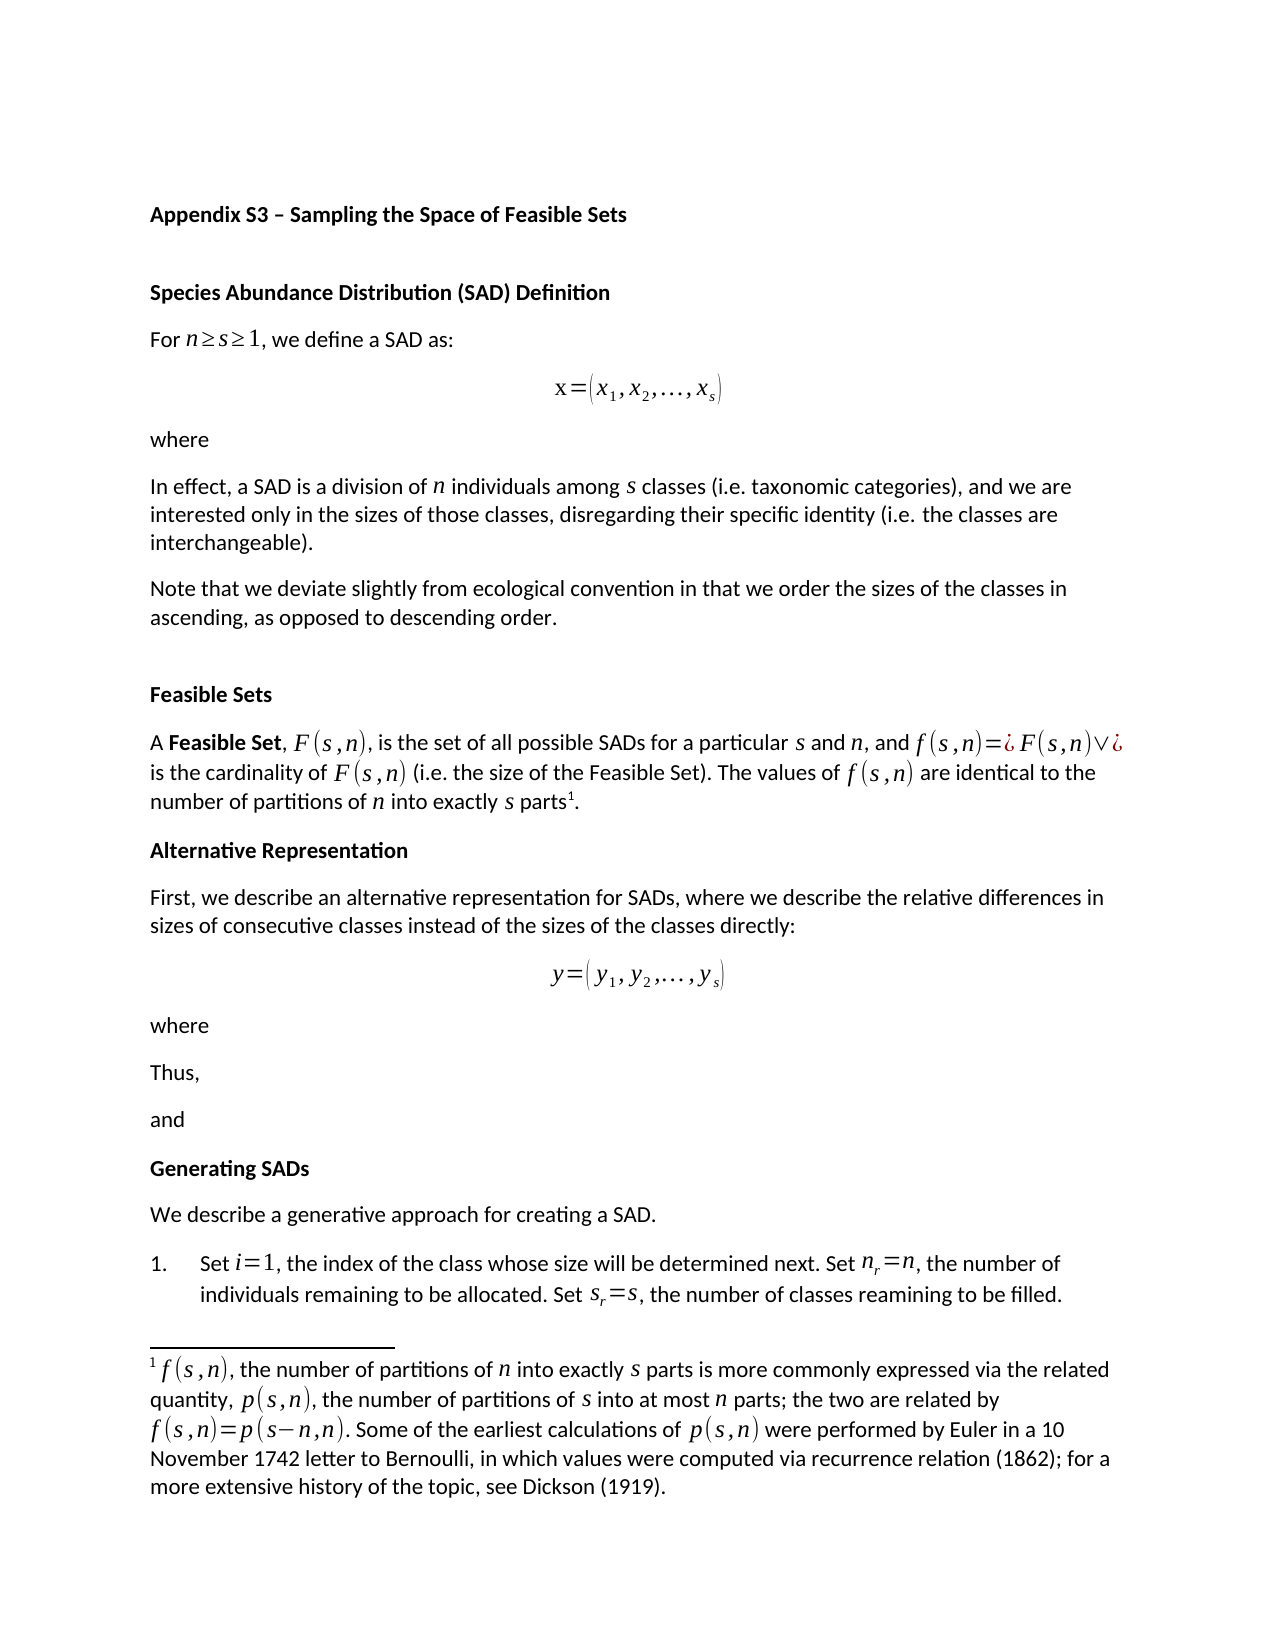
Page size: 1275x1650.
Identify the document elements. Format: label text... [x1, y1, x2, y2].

subtitle Species Abundance Distribution (SAD) Definition [150, 278, 1125, 306]
text First, we describe an alternative representation for SADs, where we describe the relative differences in sizes of consecutive classes instead of the sizes of the classes directly: [150, 883, 1125, 939]
text Note that we deviate slightly from ecological convention in that we order the sizes of the classes in ascending, as opposed to descending order. [150, 574, 1125, 631]
title Appendix S3 – Sampling the Space of Feasible Sets [150, 200, 1125, 228]
text Thus, [150, 1058, 1125, 1086]
subtitle Alternative Representation [150, 836, 1125, 864]
text and [150, 1105, 1125, 1133]
text In effect, a SAD is a division of individuals among classes (i.e. taxonomic categories), and we are interested only in the sizes of those classes, disregarding their specific identity (i.e. the classes are interchangeable). [150, 472, 1125, 556]
text For , we define a SAD as: [150, 325, 1125, 353]
text A Feasible Set, , is the set of all possible SADs for a particular and , and is the cardinality of (i.e. the size of the Feasible Set). The values of are identical to the number of partitions of into exactly parts. [150, 727, 1125, 815]
subtitle Feasible Sets [150, 681, 1125, 709]
text where [150, 425, 1125, 453]
list Set , the index of the class whose size will be determined next. Set , the number of individuals remaining to be allocated. Set , the number of classes reamining to be filled. [150, 1247, 1125, 1310]
text where [150, 1011, 1125, 1039]
text We describe a generative approach for creating a SAD. [150, 1200, 1125, 1228]
subtitle Generating SADs [150, 1154, 1125, 1182]
